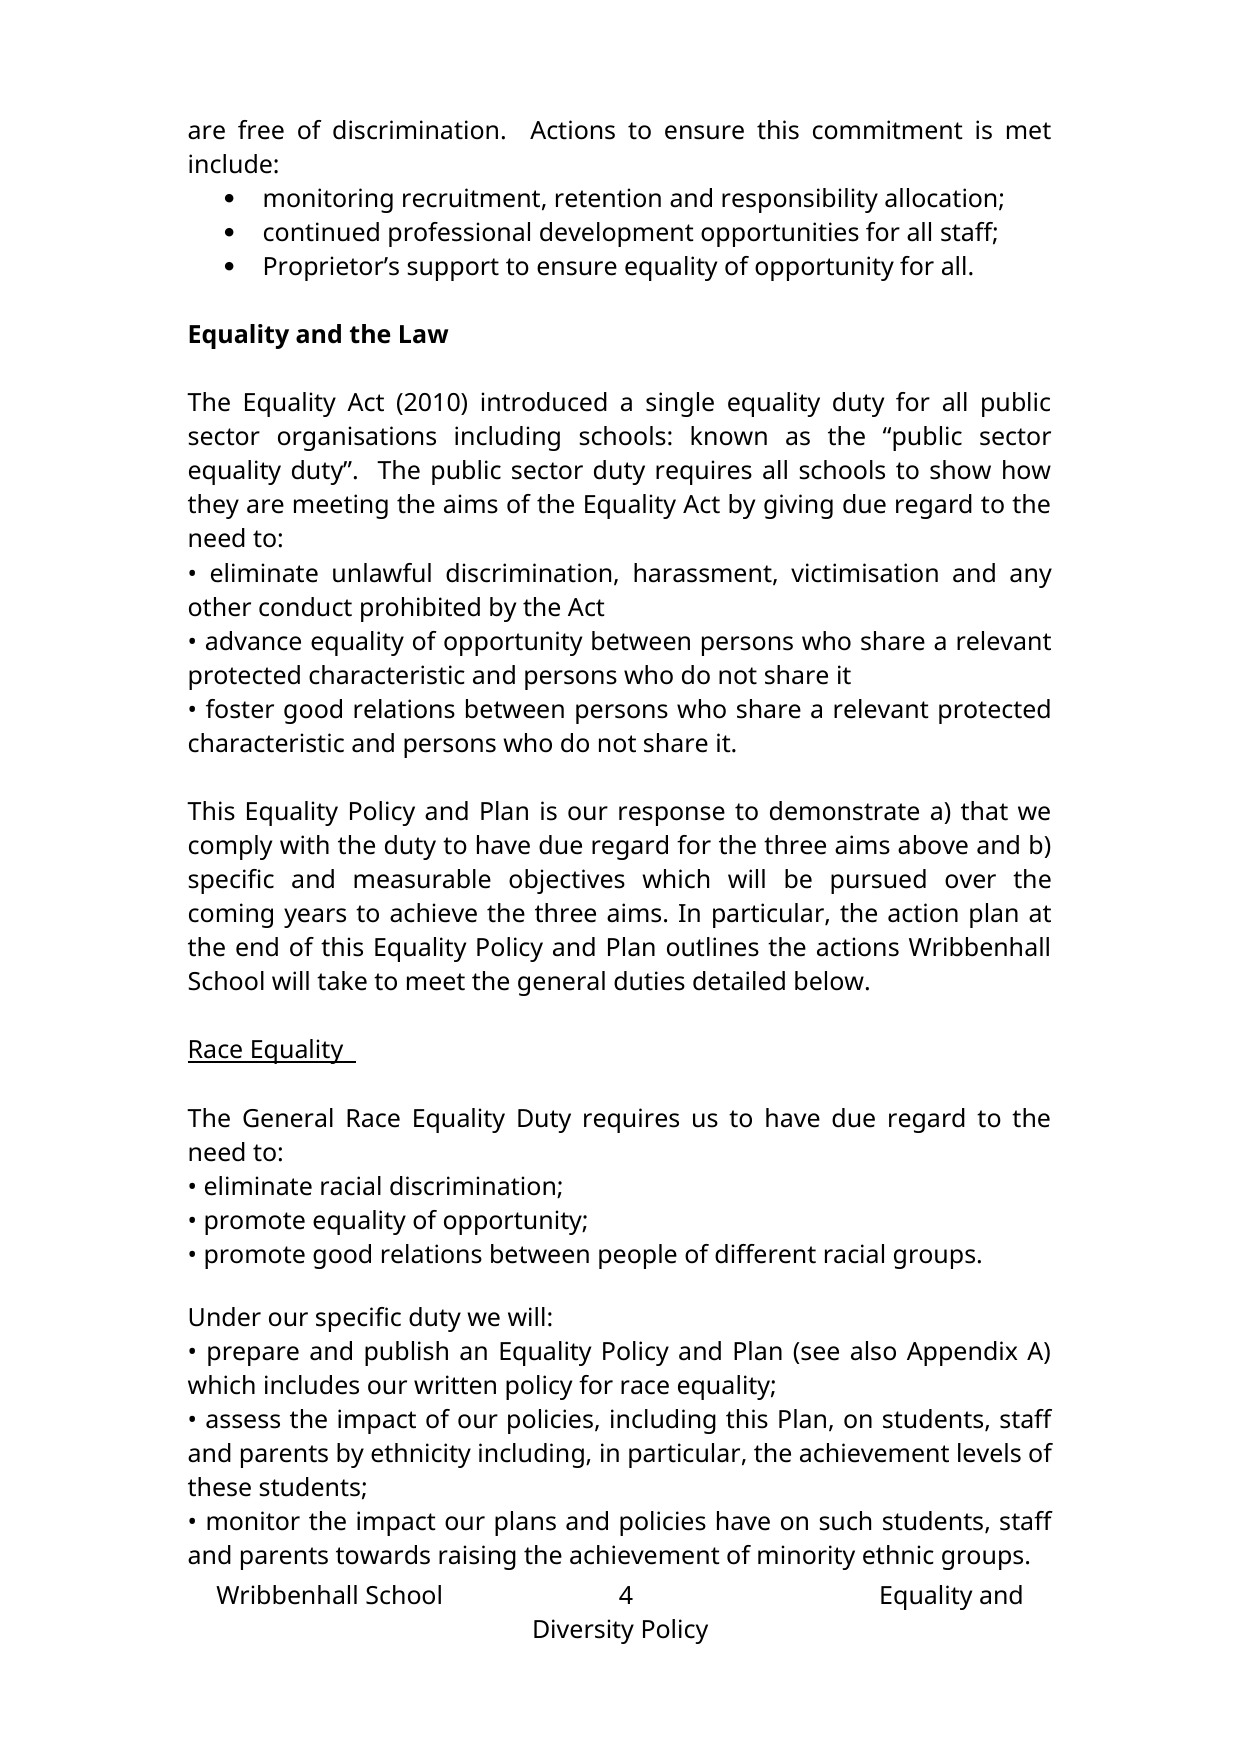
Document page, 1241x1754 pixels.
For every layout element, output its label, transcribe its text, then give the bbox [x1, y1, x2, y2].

text Under our specific duty we will: [187, 1299, 1053, 1333]
text • advance equality of opportunity between persons who share a relevant protected characteristic and persons who do not share it [187, 623, 1053, 691]
text • promote good relations between people of different racial groups. [187, 1236, 1053, 1271]
text This Equality Policy and Plan is our response to demonstrate a) that we comply with the duty to have due regard for the three aims above and b) specific and measurable objectives which will be pursued over the coming years to achieve the three aims. In particular, the action plan at the end of this Equality Policy and Plan outlines the actions Wribbenhall School will take to meet the general duties detailed below. [187, 794, 1053, 998]
text • eliminate unlawful discrimination, harassment, victimisation and any other conduct prohibited by the Act [187, 555, 1053, 623]
text • promote equality of opportunity; [187, 1202, 1053, 1236]
text Equality and the Law [187, 317, 1053, 351]
text • eliminate racial discrimination; [187, 1168, 1053, 1202]
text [187, 112, 1053, 181]
text The General Race Equality Duty requires us to have due regard to the need to: [187, 1100, 1053, 1168]
text Race Equality [187, 1032, 1053, 1066]
list Proprietor’s support to ensure equality of opportunity for all. [225, 249, 1053, 283]
text The Equality Act (2010) introduced a single equality duty for all public sector organisations including schools: known as the “public sector equality duty”. The public sector duty requires all schools to show how they are meeting the aims of the Equality Act by giving due regard to the need to: [187, 385, 1053, 555]
text • prepare and publish an Equality Policy and Plan (see also Appendix A) which includes our written policy for race equality; [187, 1333, 1053, 1401]
text • foster good relations between persons who share a relevant protected characteristic and persons who do not share it. [187, 691, 1053, 759]
list continued professional development opportunities for all staff; [225, 214, 1053, 249]
text • assess the impact of our policies, including this Plan, on students, staff and parents by ethnicity including, in particular, the achievement levels of these students; [187, 1401, 1053, 1504]
list monitoring recruitment, retention and responsibility allocation; [225, 181, 1053, 214]
text • monitor the impact our plans and policies have on such students, staff and parents towards raising the achievement of minority ethnic groups. [187, 1504, 1053, 1572]
